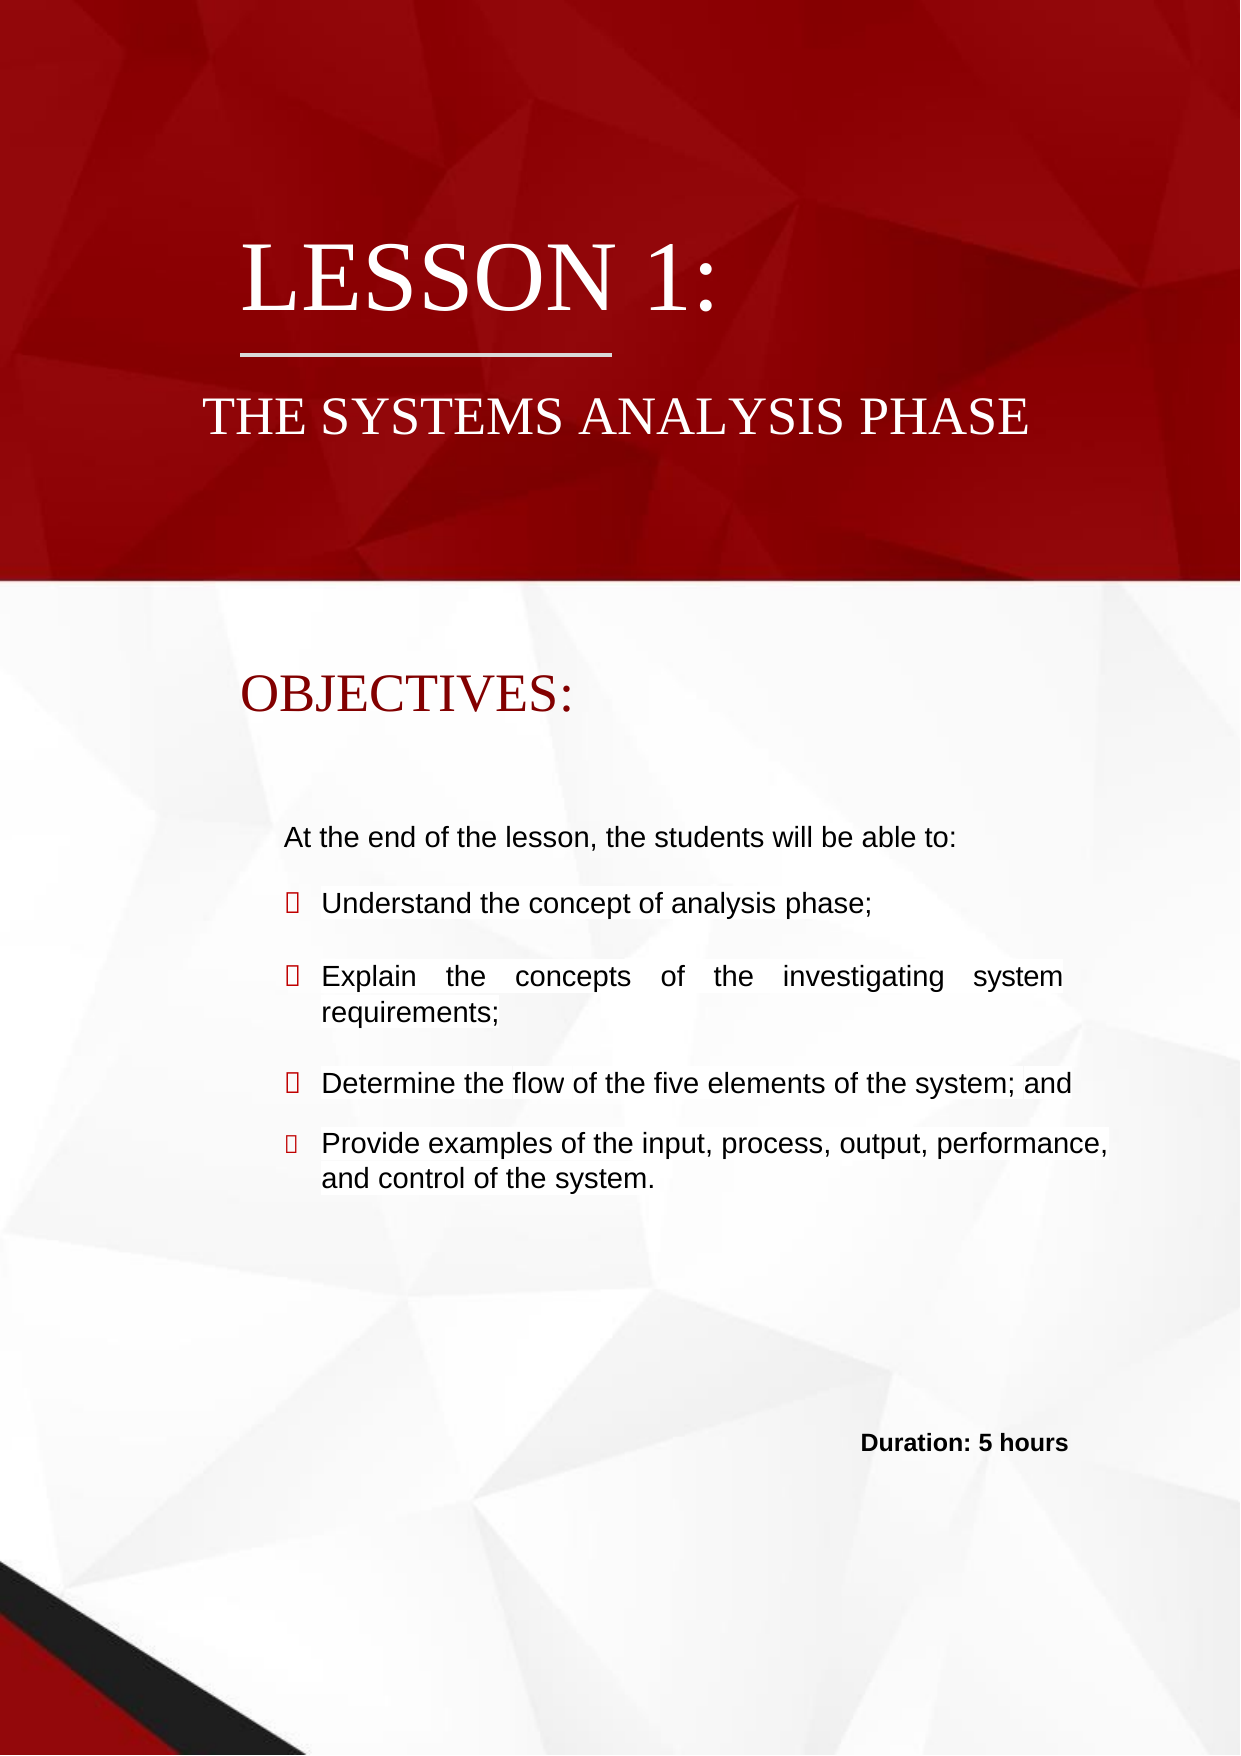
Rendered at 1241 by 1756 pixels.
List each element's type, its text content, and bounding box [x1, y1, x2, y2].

subtitle Duration: 5 hours [0, 1428, 1069, 1457]
subtitle THE SYSTEMS ANALYSIS PHASE [92, 384, 1141, 446]
list Explain the concepts of the investigating system requirements; [284, 955, 1066, 1028]
list Determine the flow of the five elements of the system; and [284, 1062, 1240, 1102]
list Understand the concept of analysis phase; [284, 882, 1240, 922]
picture [0, 0, 1240, 1755]
subtitle LESSON 1: [240, 223, 1240, 333]
list Provide examples of the input, process, output, performance, and control of the system. [284, 1127, 1109, 1195]
text OBJECTIVES: [240, 661, 1240, 723]
subtitle At the end of the lesson, the students will be able to: [100, 820, 1141, 854]
